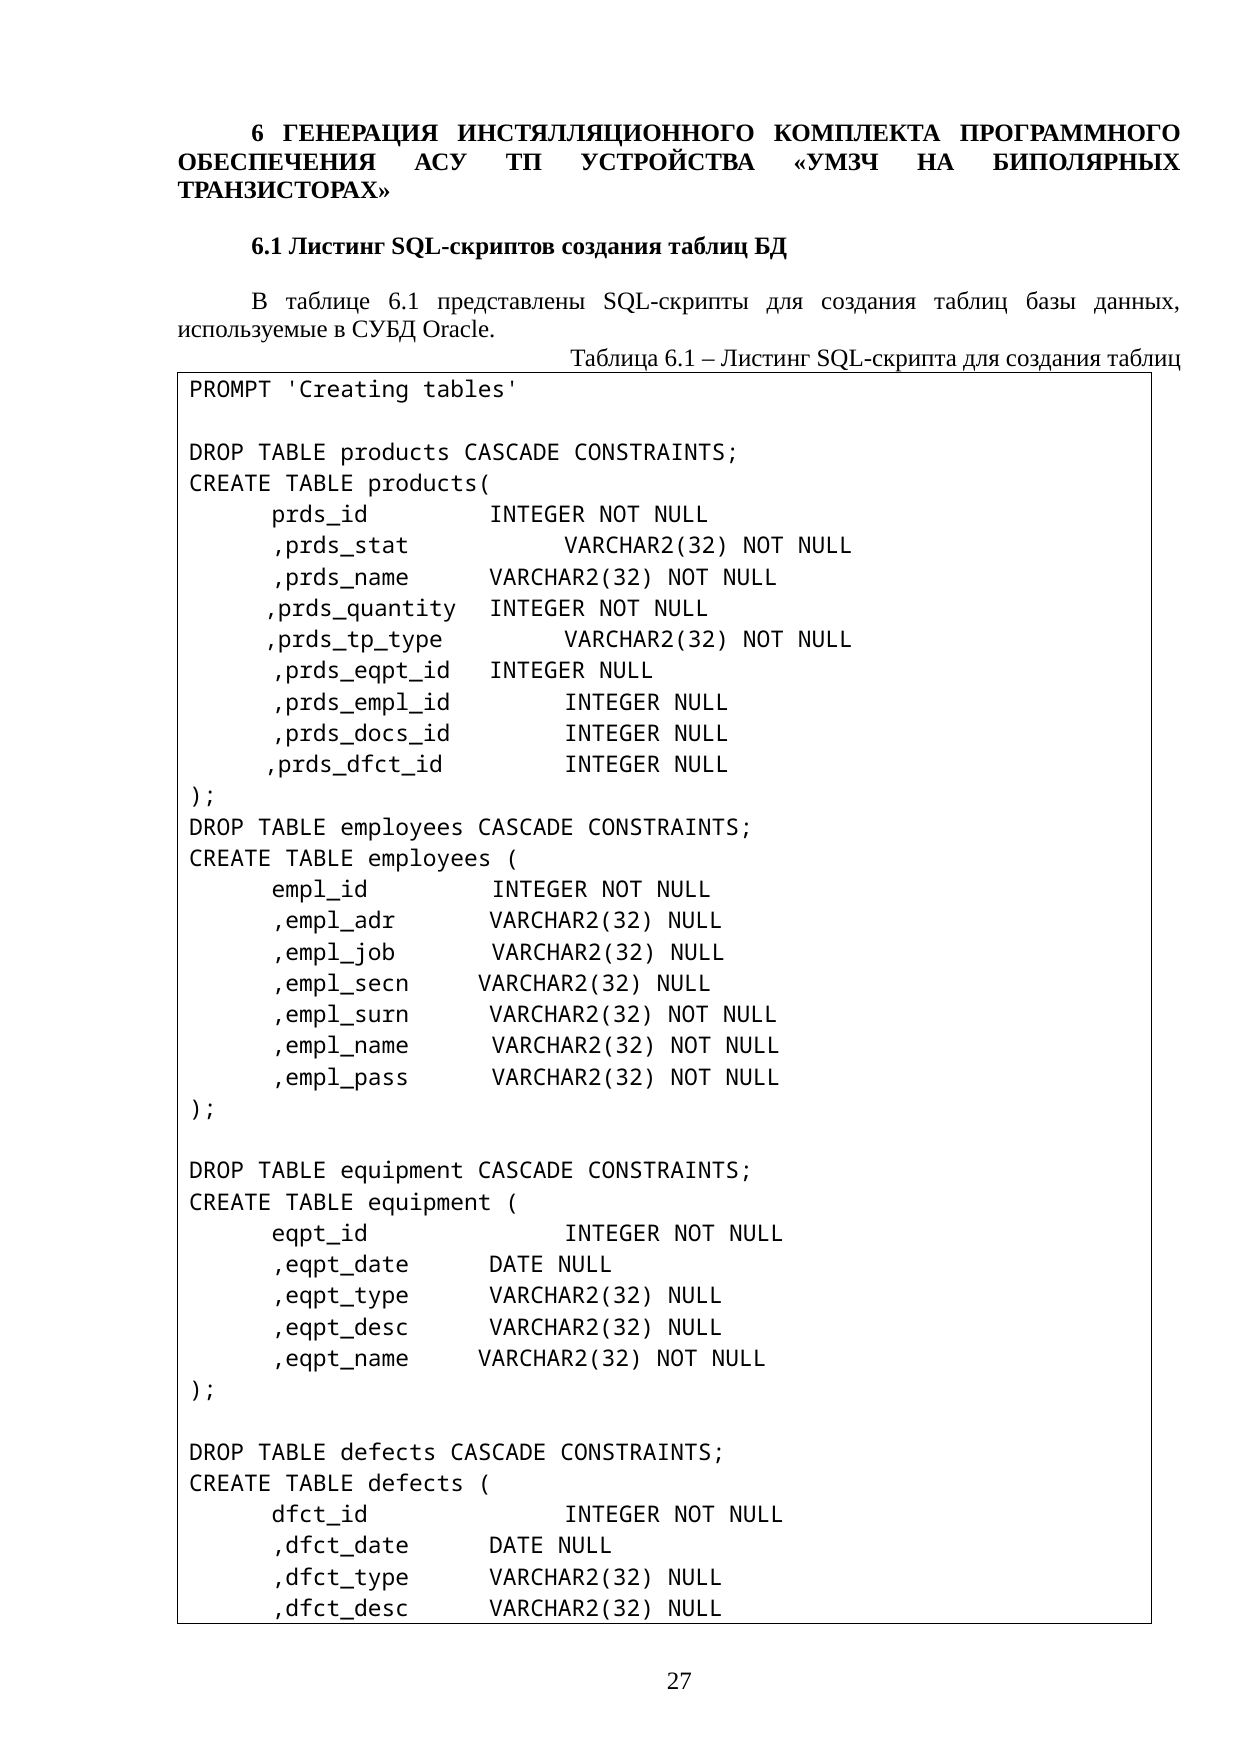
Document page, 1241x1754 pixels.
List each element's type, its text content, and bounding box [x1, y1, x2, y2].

text Таблица 6.1 – Листинг SQL-скрипта для создания таблиц [177, 343, 1181, 372]
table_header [178, 373, 1151, 1623]
subtitle 6.1 Листинг SQL-скриптов создания таблиц БД [177, 231, 1181, 259]
subtitle 6 ГЕНЕРАЦИЯ ИНСТЯЛЛЯЦИОННОГО КОМПЛЕКТА ПРОГРАММНОГО ОБЕСПЕЧЕНИЯ АСУ ТП УСТРОЙСТВА «УМЗЧ НА БИПОЛЯРНЫХ ТРАНЗИСТОРАХ» [177, 118, 1181, 204]
text В таблице 6.1 представлены SQL-скрипты для создания таблиц базы данных, используемые в СУБД Oracle. [177, 286, 1181, 343]
